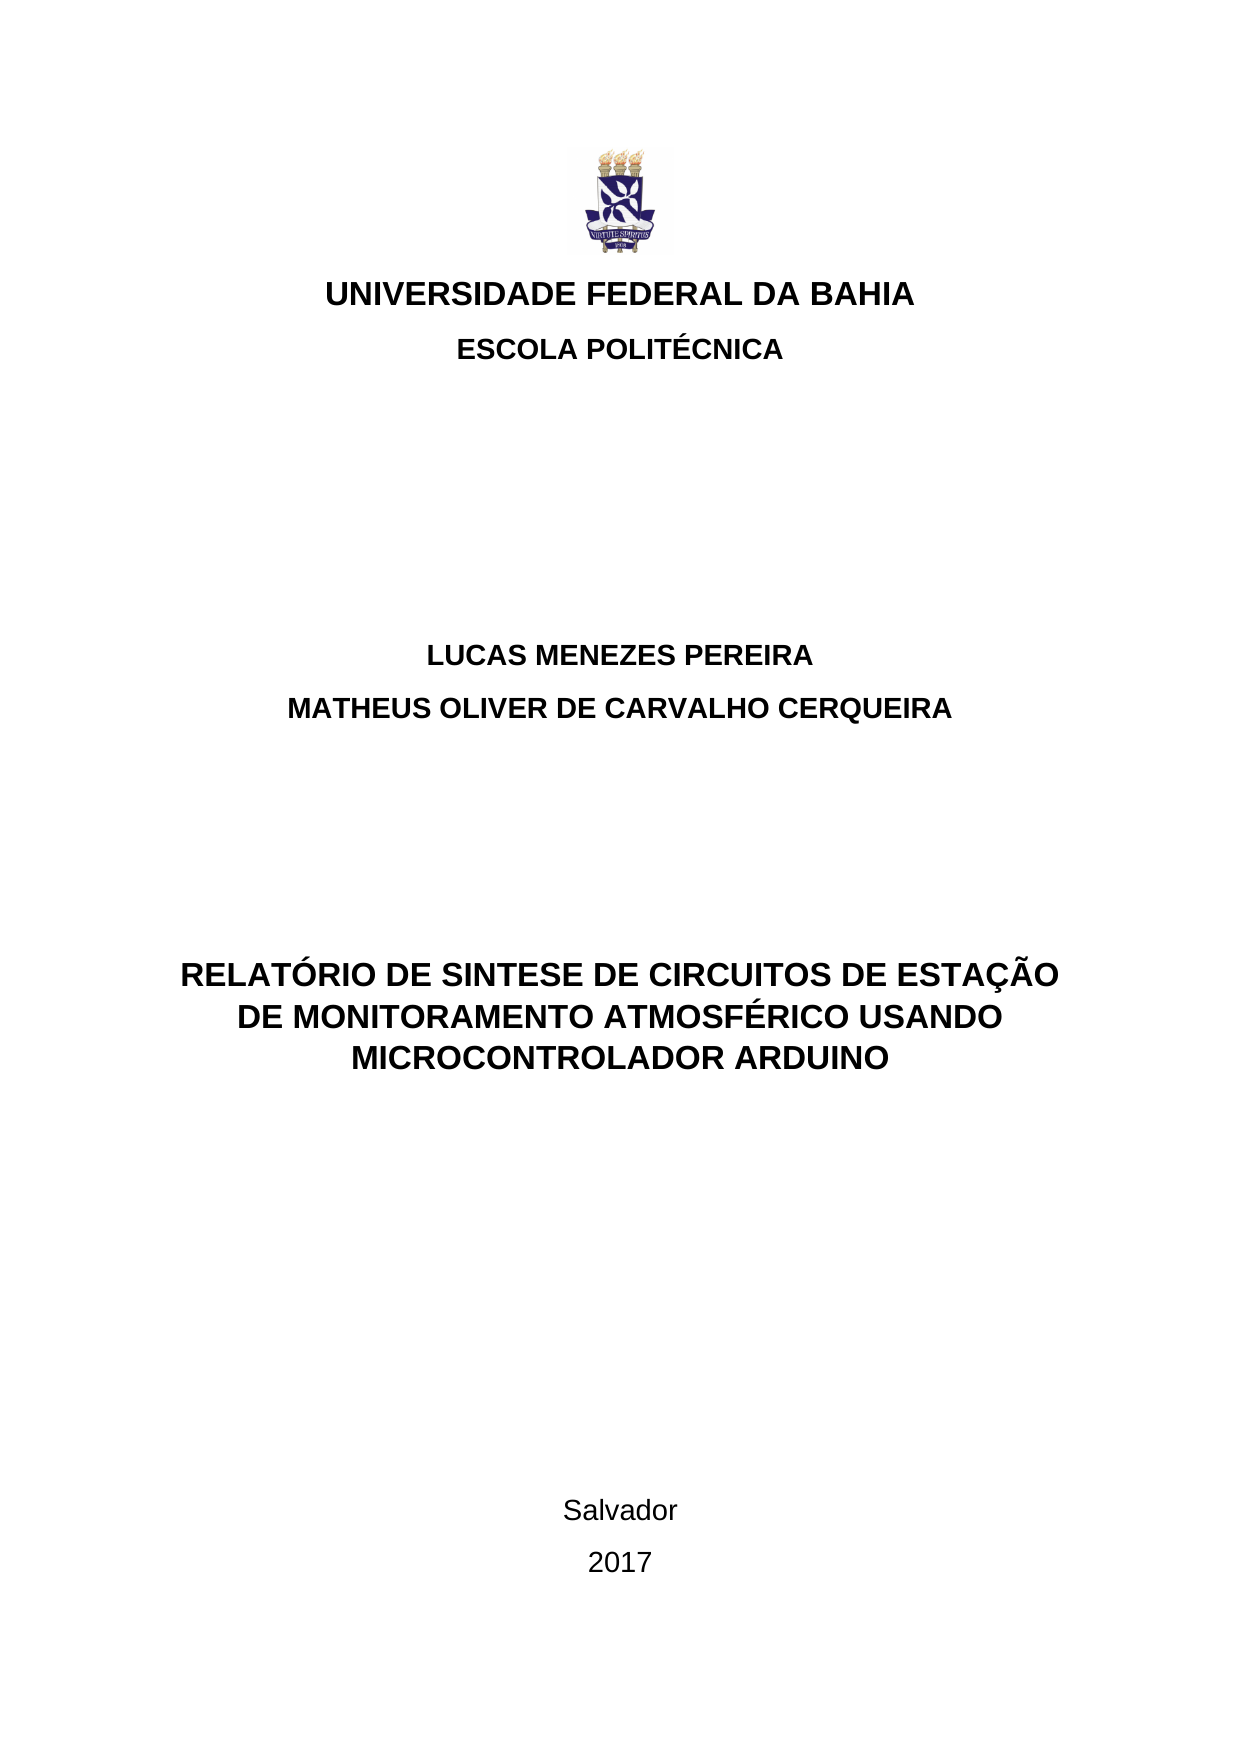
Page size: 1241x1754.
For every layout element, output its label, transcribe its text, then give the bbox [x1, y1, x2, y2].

text Salvador [177, 1492, 1063, 1526]
text ESCOLA POLITÉCNICA [177, 332, 1063, 365]
text LUCAS MENEZES PEREIRA [177, 638, 1063, 672]
text MATHEUS OLIVER DE CARVALHO CERQUEIRA [177, 691, 1063, 725]
picture [566, 147, 674, 255]
text UNIVERSIDADE FEDERAL DA BAHIA [177, 273, 1063, 312]
text 2017 [177, 1545, 1063, 1579]
text RELATÓRIO DE SINTESE DE CIRCUITOS DE ESTAÇÃO DE MONITORAMENTO ATMOSFÉRICO USANDO MICROCONTROLADOR ARDUINO [177, 955, 1063, 1077]
